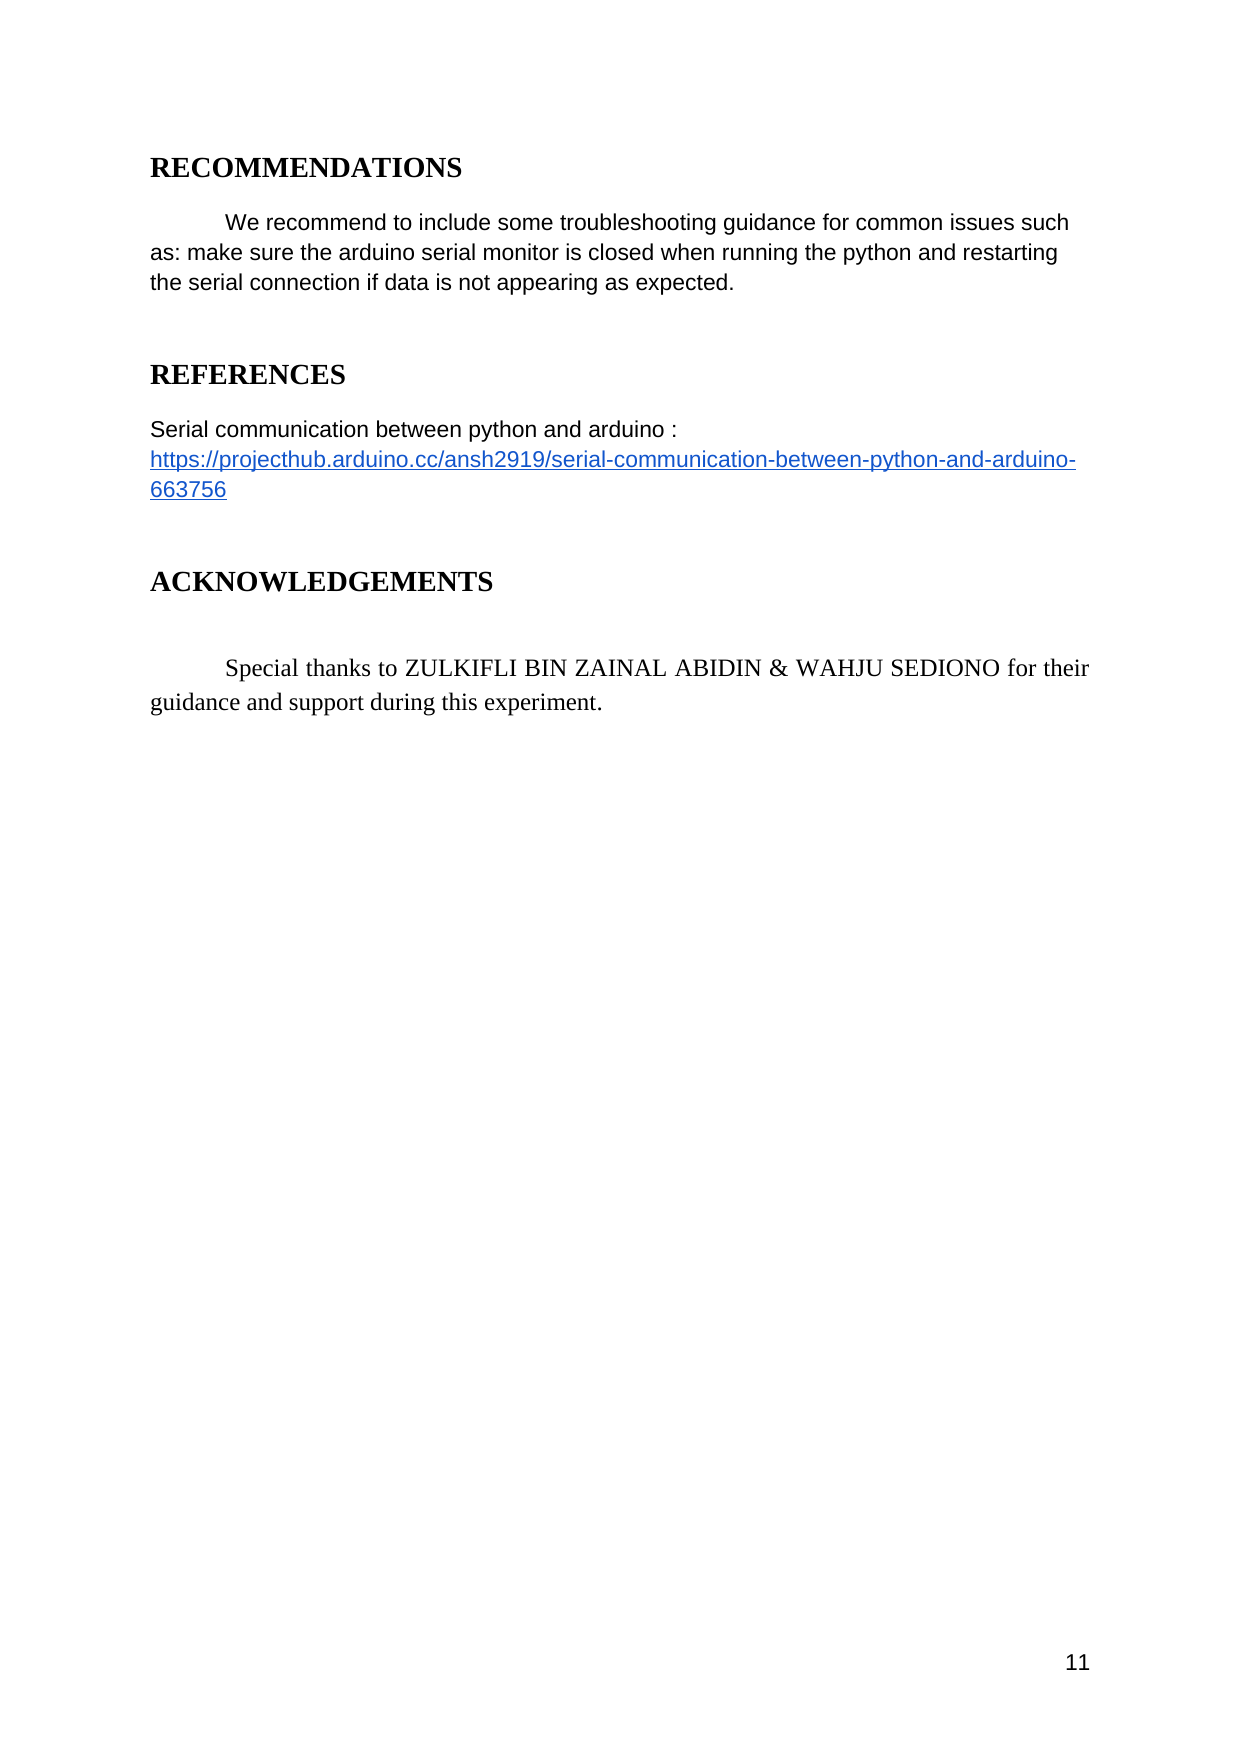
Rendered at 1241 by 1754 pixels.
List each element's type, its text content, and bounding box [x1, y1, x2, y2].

subtitle RECOMMENDATIONS [150, 150, 1090, 183]
text We recommend to include some troubleshooting guidance for common issues such as: make sure the arduino serial monitor is closed when running the python and restarting the serial connection if data is not appearing as expected. [150, 208, 1090, 295]
text Serial communication between python and arduino : https://projecthub.arduino.cc/ansh2919/serial-communication-between-python-and-arduino-663756 [150, 416, 1090, 502]
text Special thanks to ZULKIFLI BIN ZAINAL ABIDIN & WAHJU SEDIONO for their guidance and support during this experiment. [150, 653, 1090, 715]
subtitle ACKNOWLEDGEMENTS [150, 564, 1090, 598]
subtitle REFERENCES [150, 357, 1090, 391]
